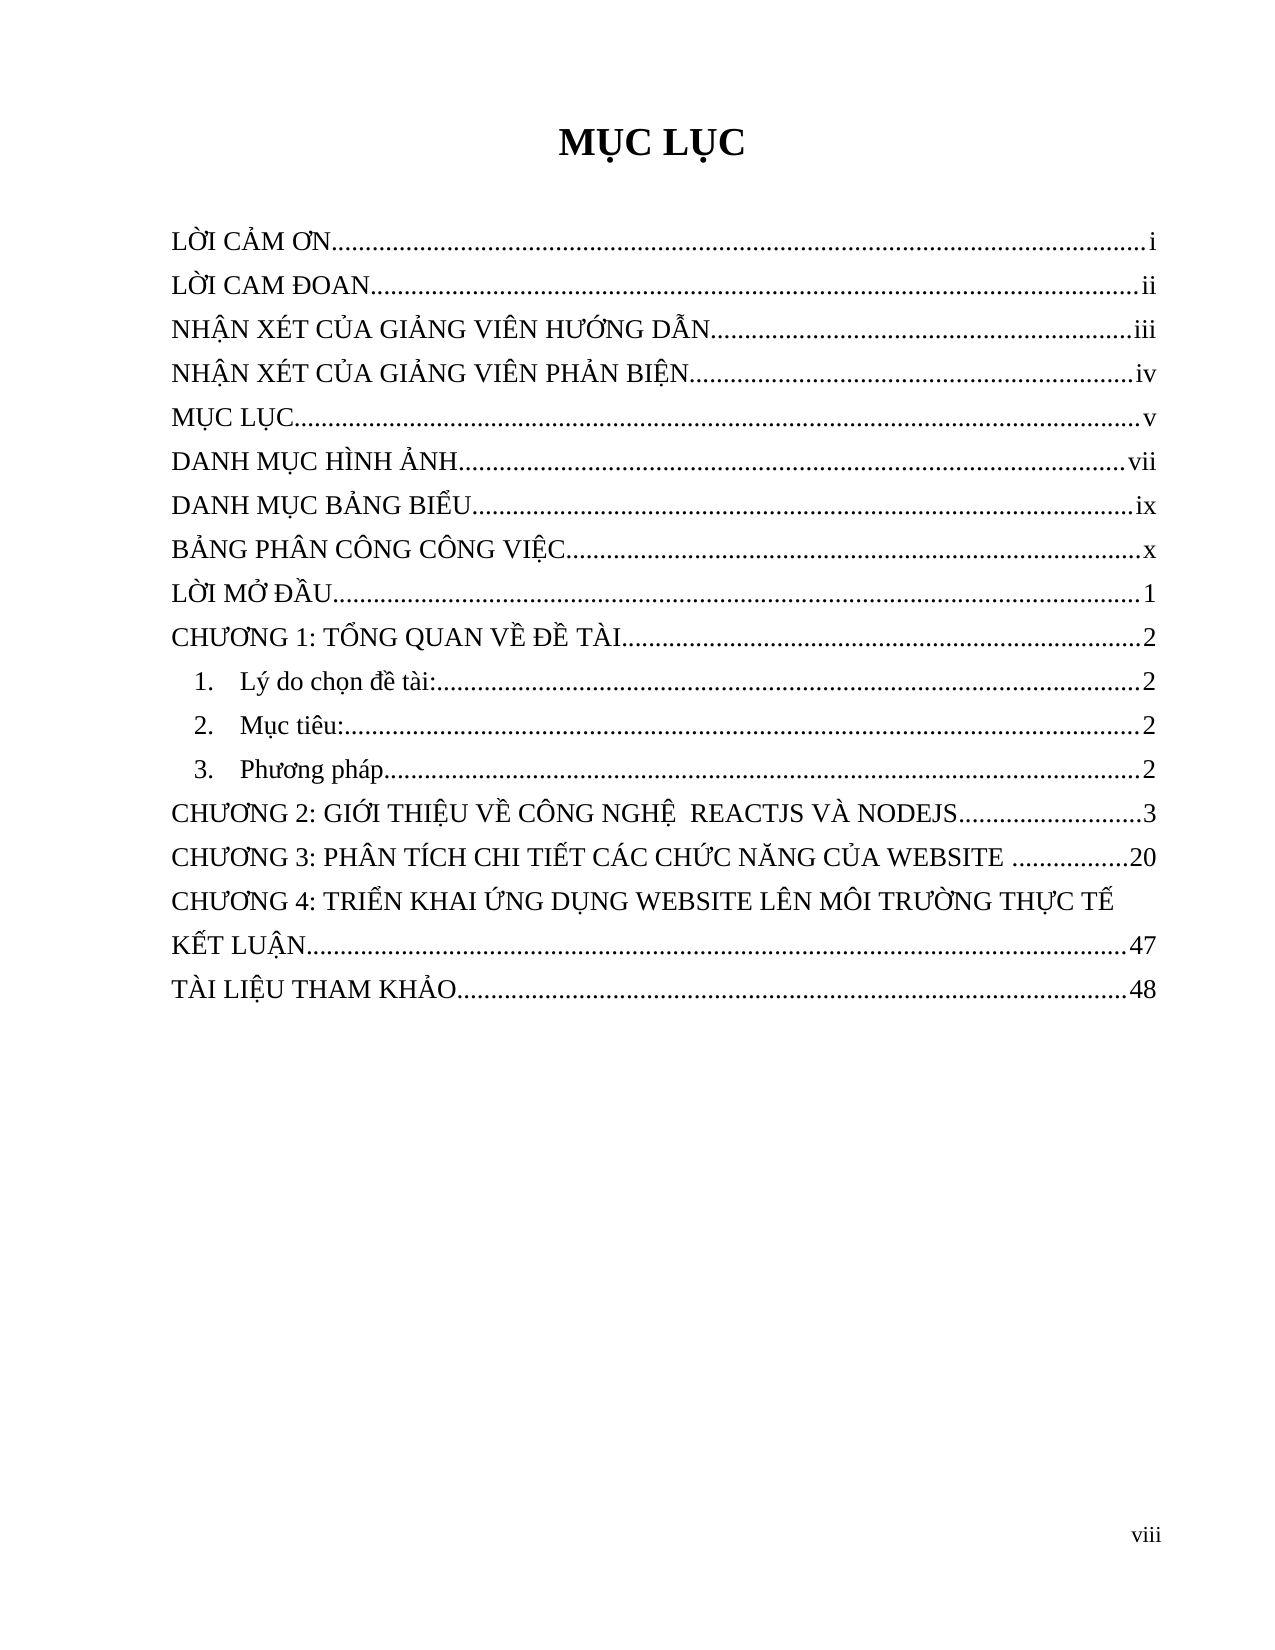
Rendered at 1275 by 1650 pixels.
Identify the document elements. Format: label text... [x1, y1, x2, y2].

subtitle MỤC LỤC [208, 118, 1097, 163]
